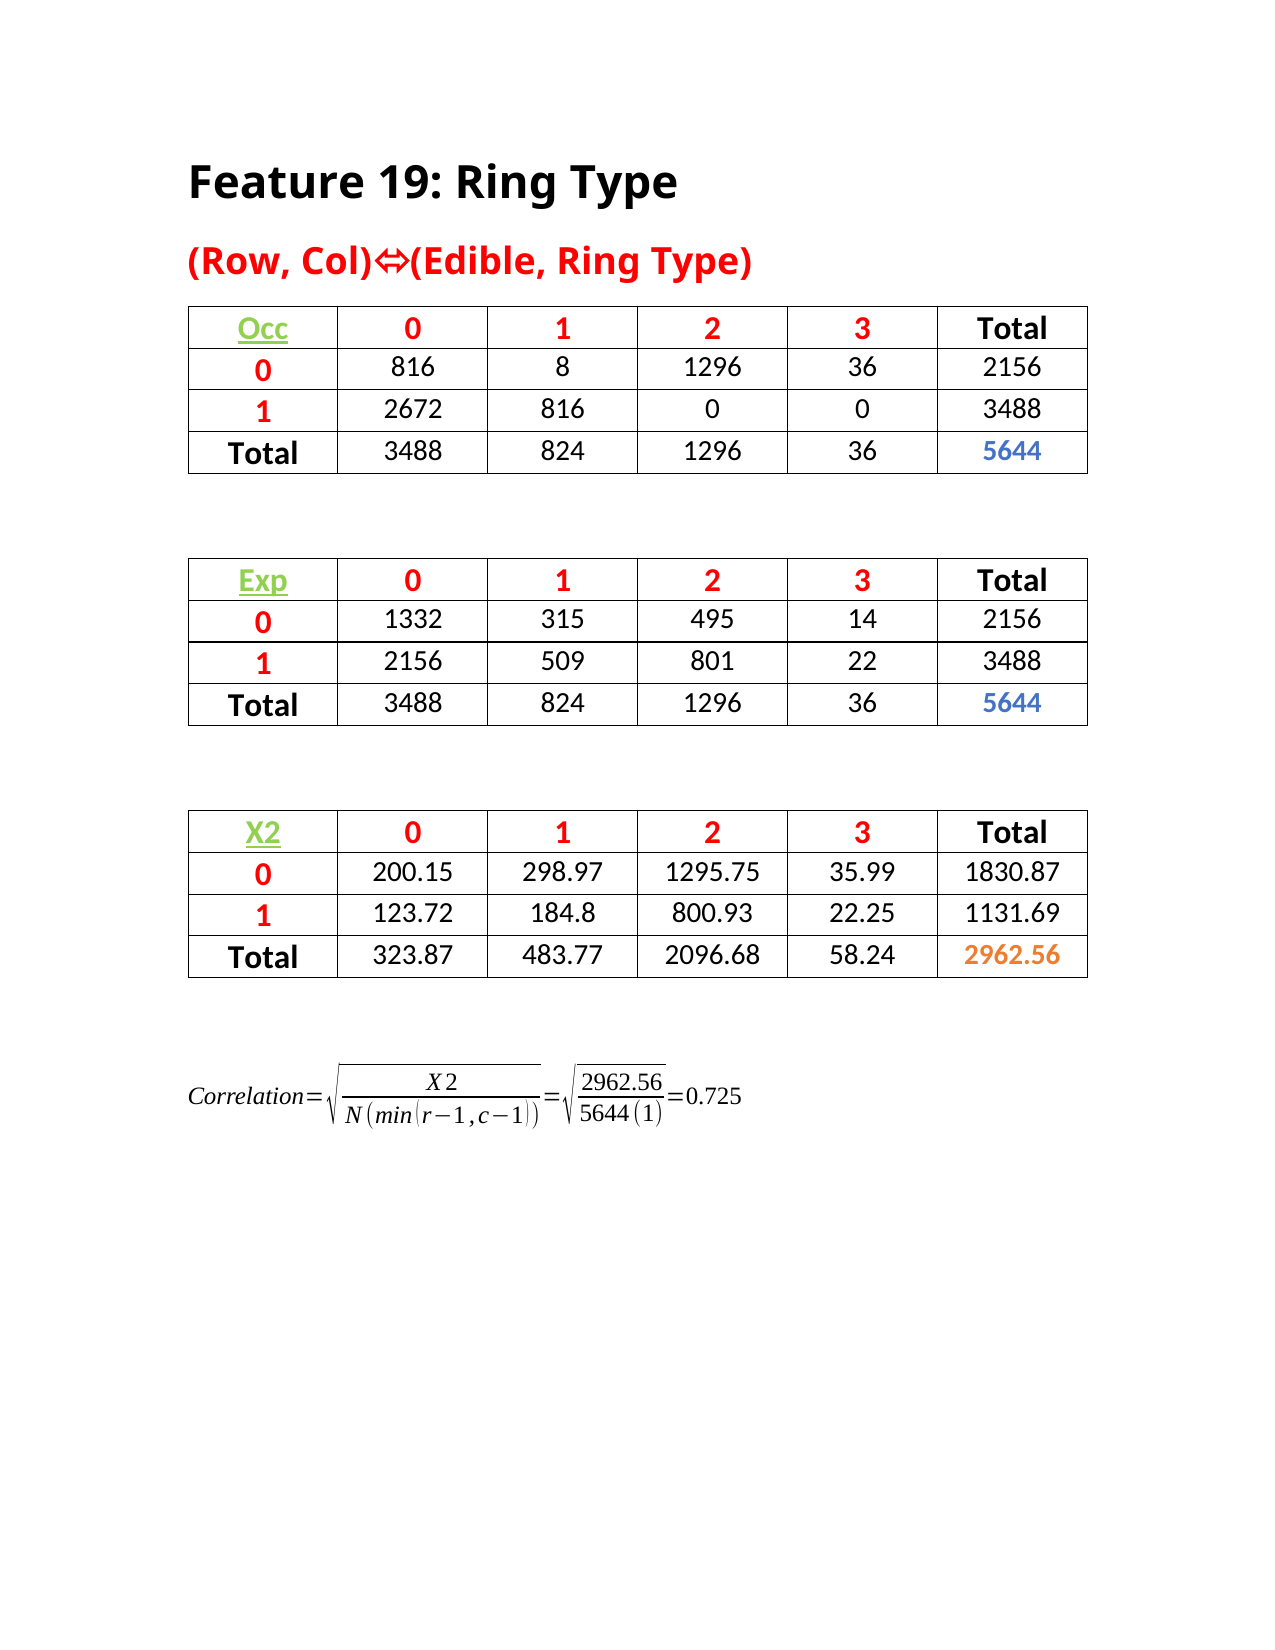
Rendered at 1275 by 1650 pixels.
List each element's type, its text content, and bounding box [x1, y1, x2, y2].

table_header 0 [338, 307, 487, 347]
table_header 1 [488, 559, 637, 599]
table_cell 1 [189, 390, 337, 431]
table_cell 1332 [338, 601, 487, 641]
table_cell Total [189, 432, 337, 473]
table_cell 2672 [338, 390, 487, 431]
table_cell 3488 [338, 432, 487, 473]
table_header 1 [488, 811, 637, 852]
table_header Total [938, 559, 1087, 599]
table_cell 1295.75 [638, 853, 787, 893]
table_header 2 [638, 307, 787, 347]
table_cell Total [189, 936, 337, 977]
table_cell 123.72 [338, 895, 487, 935]
table_cell 1296 [638, 349, 787, 389]
table_cell 58.24 [788, 936, 937, 977]
table_cell 1 [189, 895, 337, 935]
table_cell 2156 [338, 643, 487, 683]
table_cell 184.8 [488, 895, 637, 935]
table_cell 0 [189, 601, 337, 641]
table_cell 3488 [938, 643, 1087, 683]
table_cell 22.25 [788, 895, 937, 935]
table_cell 801 [638, 643, 787, 683]
table_cell 315 [488, 601, 637, 641]
table_cell 298.97 [488, 853, 637, 893]
table_header 3 [788, 307, 937, 347]
table_header Total [938, 811, 1087, 852]
table_cell 824 [488, 684, 637, 725]
table_cell 3488 [338, 684, 487, 725]
table_cell 1131.69 [938, 895, 1087, 935]
table_cell 5644 [938, 432, 1087, 473]
table_cell 1296 [638, 432, 787, 473]
table_cell 2096.68 [638, 936, 787, 977]
table_cell 2156 [938, 349, 1087, 389]
text (Row, Col)(Edible, Ring Type) [187, 234, 1087, 285]
table_header 0 [338, 811, 487, 852]
table_cell 323.87 [338, 936, 487, 977]
table_header 3 [788, 559, 937, 599]
table_cell 36 [788, 684, 937, 725]
table_header 3 [788, 811, 937, 852]
table_header Total [938, 307, 1087, 347]
table_cell 22 [788, 643, 937, 683]
table_header Exp [189, 559, 337, 599]
table_cell 5644 [938, 684, 1087, 725]
table_cell 1830.87 [938, 853, 1087, 893]
table_cell 509 [488, 643, 637, 683]
table_cell 816 [488, 390, 637, 431]
table_cell 8 [488, 349, 637, 389]
table_cell 14 [788, 601, 937, 641]
table_cell Total [189, 684, 337, 725]
table_header 2 [638, 559, 787, 599]
table_header 1 [488, 307, 637, 347]
table_header Occ [189, 307, 337, 347]
table_cell 2156 [938, 601, 1087, 641]
table_cell 200.15 [338, 853, 487, 893]
table_header X2 [189, 811, 337, 852]
table_cell 0 [788, 390, 937, 431]
table_header 0 [338, 559, 487, 599]
table_cell 1296 [638, 684, 787, 725]
table_cell 35.99 [788, 853, 937, 893]
table_cell 0 [638, 390, 787, 431]
table_cell 1 [189, 643, 337, 683]
table_cell 3488 [938, 390, 1087, 431]
text Feature 19: Ring Type [187, 150, 1087, 212]
table_cell 36 [788, 432, 937, 473]
table_cell 0 [189, 853, 337, 893]
table_cell 824 [488, 432, 637, 473]
table_cell 2962.56 [938, 936, 1087, 977]
table_cell 483.77 [488, 936, 637, 977]
table_cell 36 [788, 349, 937, 389]
table_cell 800.93 [638, 895, 787, 935]
table_cell 0 [189, 349, 337, 389]
table_cell 816 [338, 349, 487, 389]
table_header 2 [638, 811, 787, 852]
table_cell 495 [638, 601, 787, 641]
